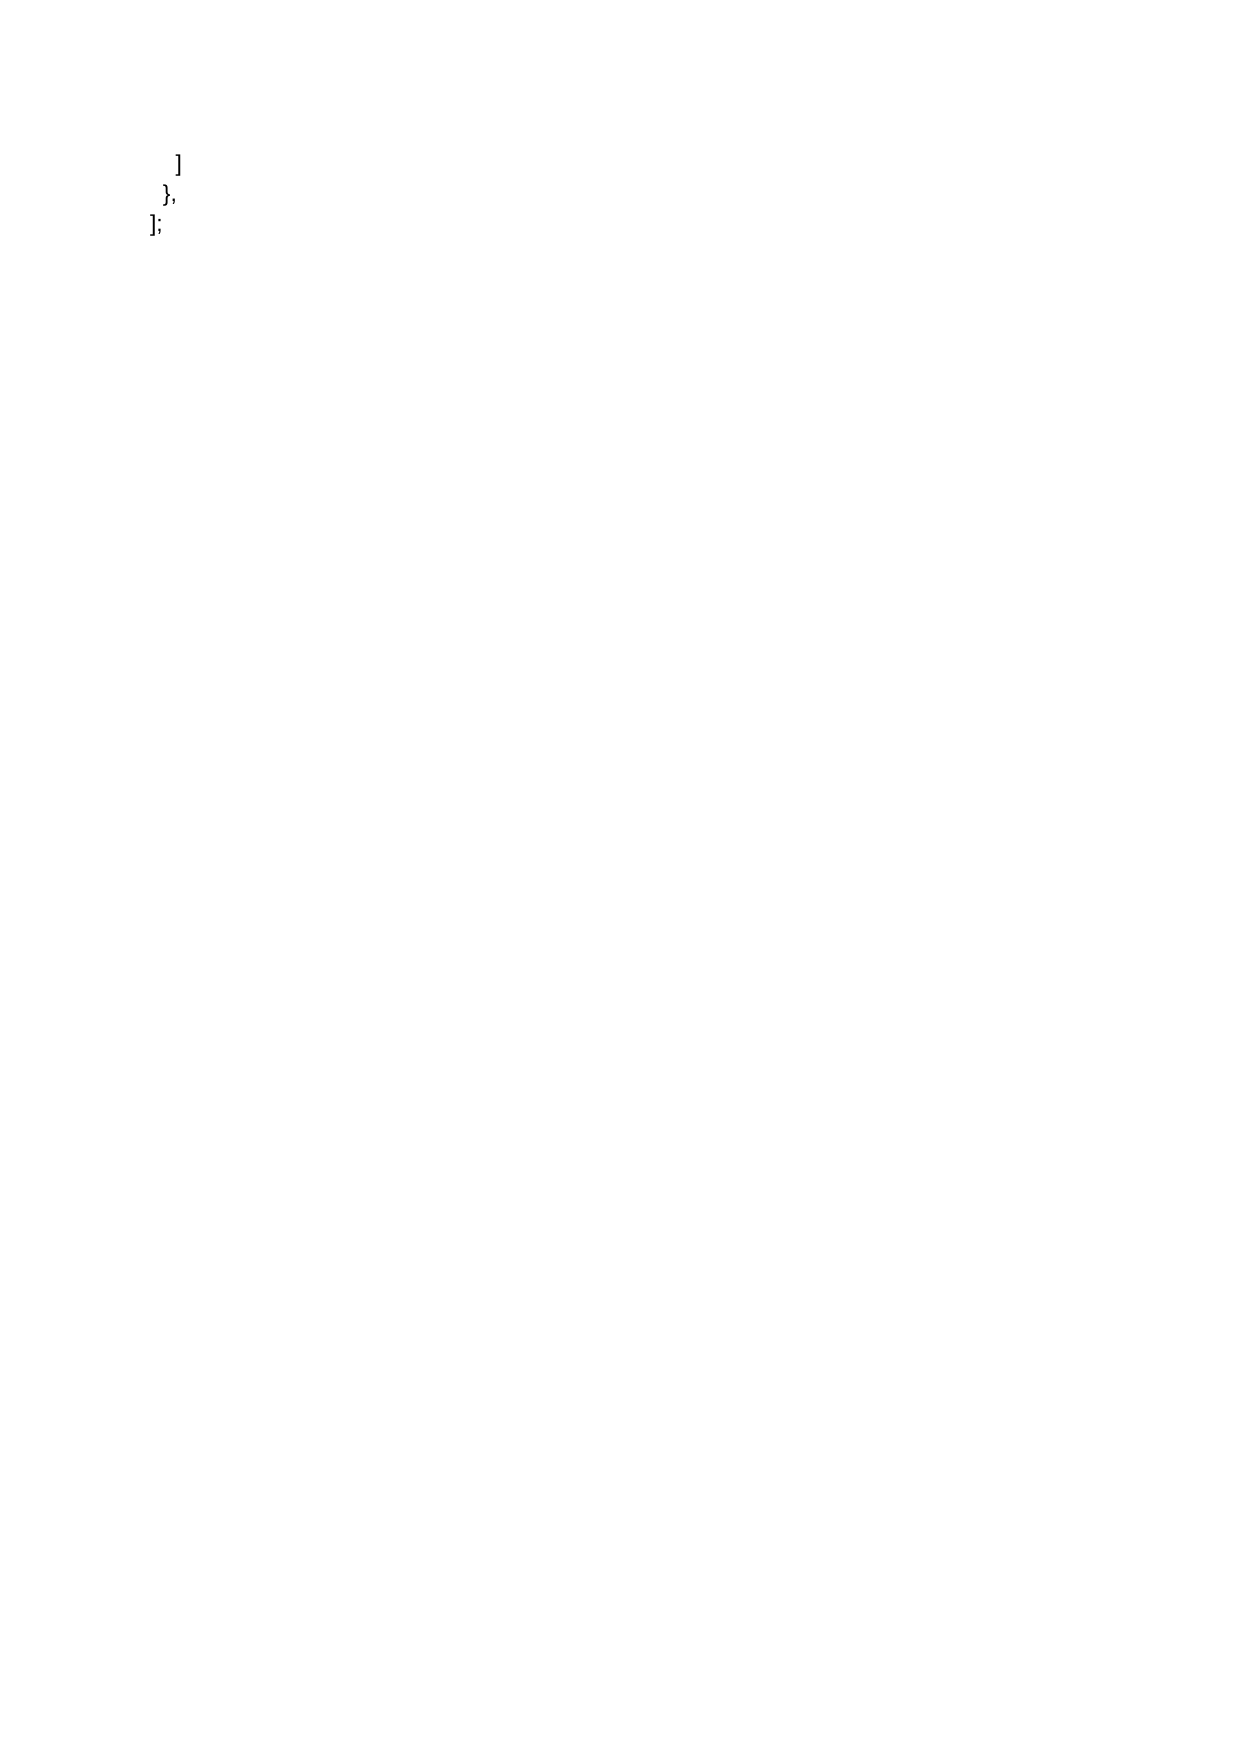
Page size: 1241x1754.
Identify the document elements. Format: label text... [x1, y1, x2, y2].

text ] [150, 150, 1090, 176]
text }, [150, 180, 1090, 207]
text ]; [150, 210, 1090, 237]
